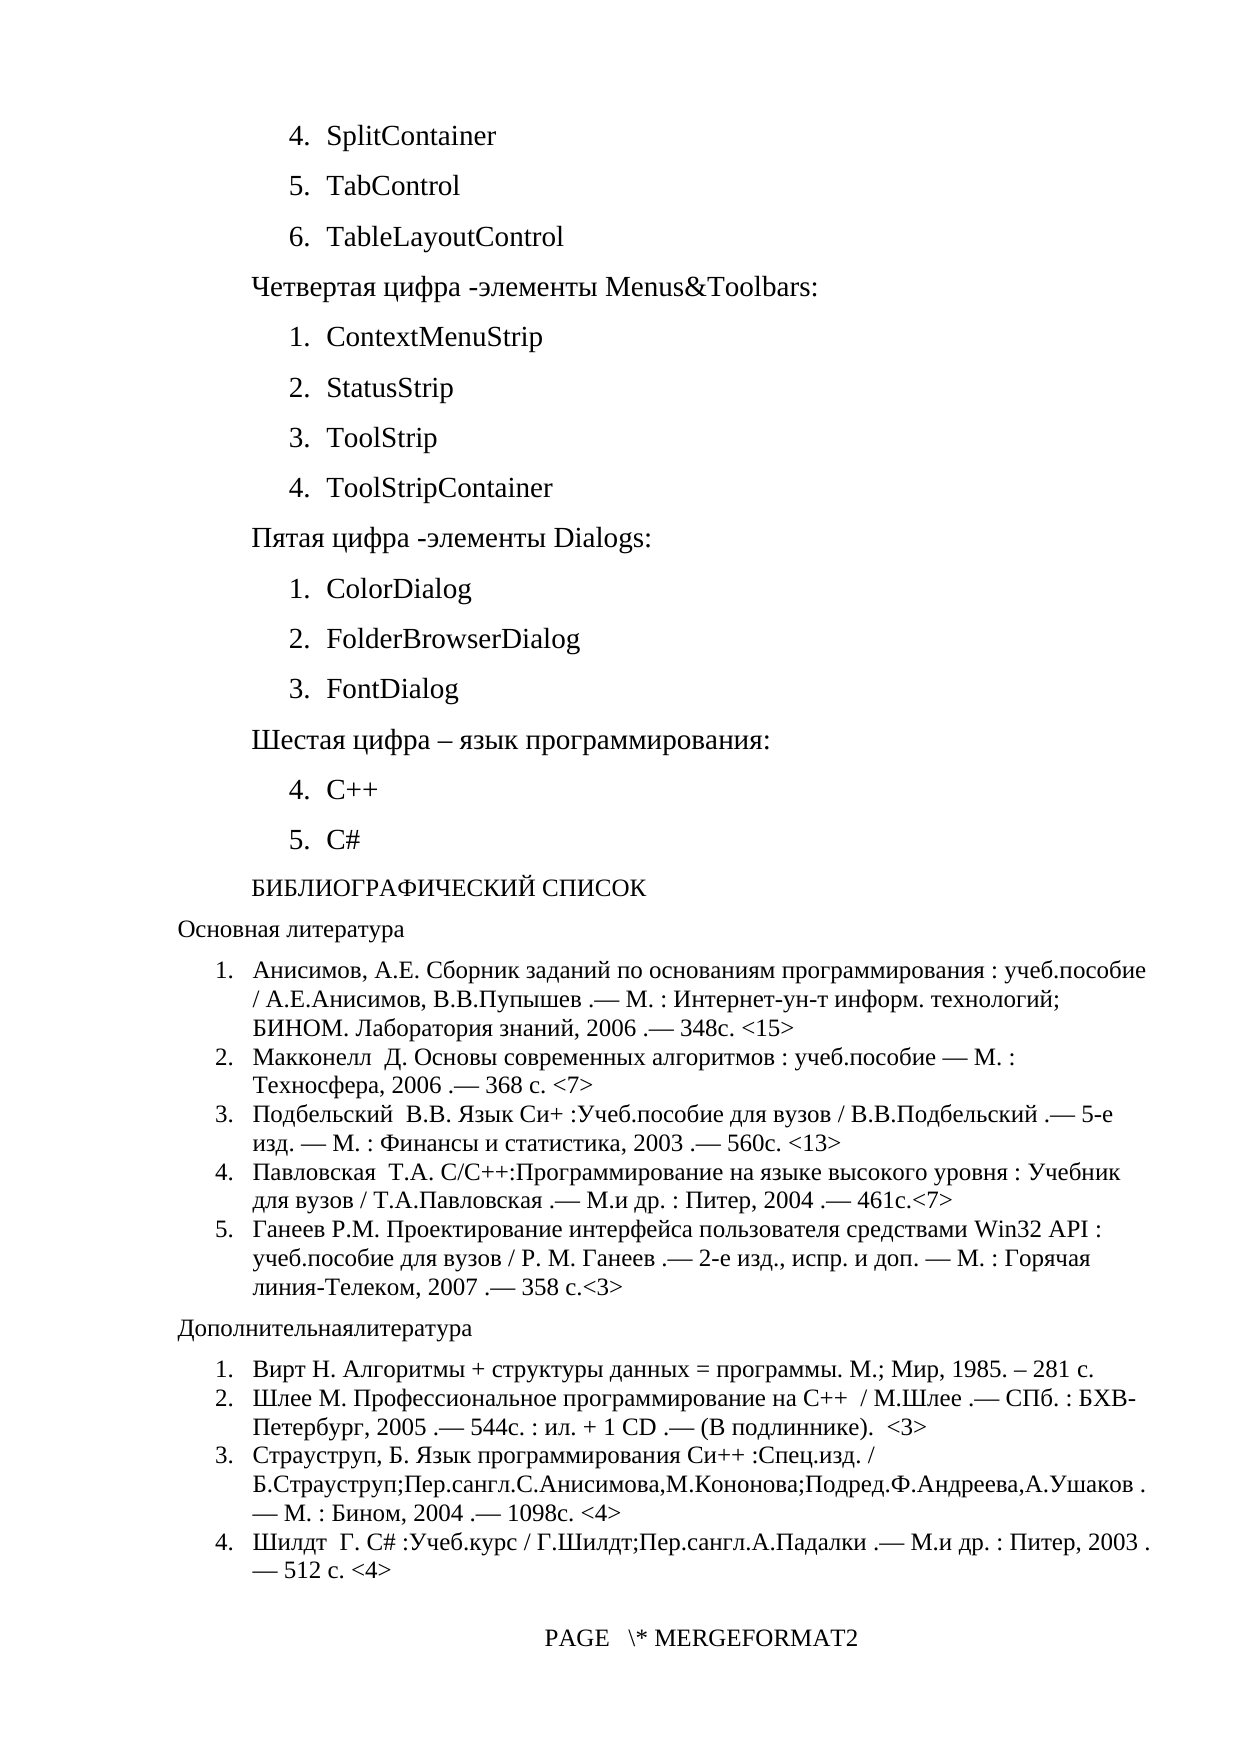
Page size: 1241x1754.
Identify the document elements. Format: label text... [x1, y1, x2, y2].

list Макконелл Д. Основы современных алгоритмов : учеб.пособие — М. : Техносфера, 2006 .— 368 с. <7> [215, 1042, 1152, 1099]
text Пятая цифра -элементы Dialogs: [177, 521, 1152, 554]
list FolderBrowserDialog [288, 621, 1152, 655]
list ToolStripContainer [288, 470, 1152, 504]
list ContextMenuStrip [288, 319, 1152, 353]
list Подбельский В.В. Язык Си+ :Учеб.пособие для вузов / В.В.Подбельский .— 5-е изд. — М. : Финансы и статистика, 2003 .— 560с. <13> [215, 1099, 1152, 1157]
list FontDialog [288, 672, 1152, 705]
list StatusStrip [288, 370, 1152, 403]
list Шилдт Г. C# :Учеб.курс / Г.Шилдт;Пер.сангл.А.Падалки .— М.и др. : Питер, 2003 .— 512 с. <4> [215, 1527, 1152, 1584]
list TabControl [288, 168, 1152, 202]
list Анисимов, А.Е. Сборник заданий по основаниям программирования : учеб.пособие / А.Е.Анисимов, В.В.Пупышев .— М. : Интернет-ун-т информ. технологий; БИНОМ. Лаборатория знаний, 2006 .— 348с. <15> [215, 955, 1152, 1042]
list С# [288, 822, 1152, 856]
text Шестая цифра – язык программирования: [177, 722, 1152, 755]
list TableLayoutControl [288, 219, 1152, 252]
text БИБЛИОГРАФИЧЕСКИЙ СПИСОК [177, 873, 1152, 902]
list Ганеев Р.М. Проектирование интерфейса пользователя средствами Win32 API : учеб.пособие для вузов / Р. М. Ганеев .— 2-е изд., испр. и доп. — М. : Горячая линия-Телеком, 2007 .— 358 с.<3> [215, 1214, 1152, 1300]
list ColorDialog [288, 571, 1152, 604]
list ToolStrip [288, 420, 1152, 453]
text Четвертая цифра -элементы Menus&Toolbars: [177, 269, 1152, 303]
list Шлее М. Профессиональное программирование на С++ / М.Шлее .— СПб. : БХВ-Петербург, 2005 .— 544с. : ил. + 1 CD .— (В подлиннике). <3> [215, 1383, 1152, 1440]
list Павловская Т.А. C/C++:Программирование на языке высокого уровня : Учебник для вузов / Т.А.Павловская .— М.и др. : Питер, 2004 .— 461с.<7> [215, 1157, 1152, 1214]
list SplitContainer [288, 118, 1152, 152]
subtitle Основная литература [177, 914, 1152, 943]
list С++ [288, 772, 1152, 806]
subtitle Дополнительнаялитература [177, 1313, 1152, 1342]
list Страуструп, Б. Язык программирования Си++ :Спец.изд. / Б.Страуструп;Пер.сангл.С.Анисимова,М.Кононова;Подред.Ф.Андреева,А.Ушаков .— М. : Бином, 2004 .— 1098с. <4> [215, 1440, 1152, 1527]
list Вирт Н. Алгоритмы + структуры данных = программы. М.; Mиp, 1985. – 281 с. [215, 1354, 1152, 1383]
